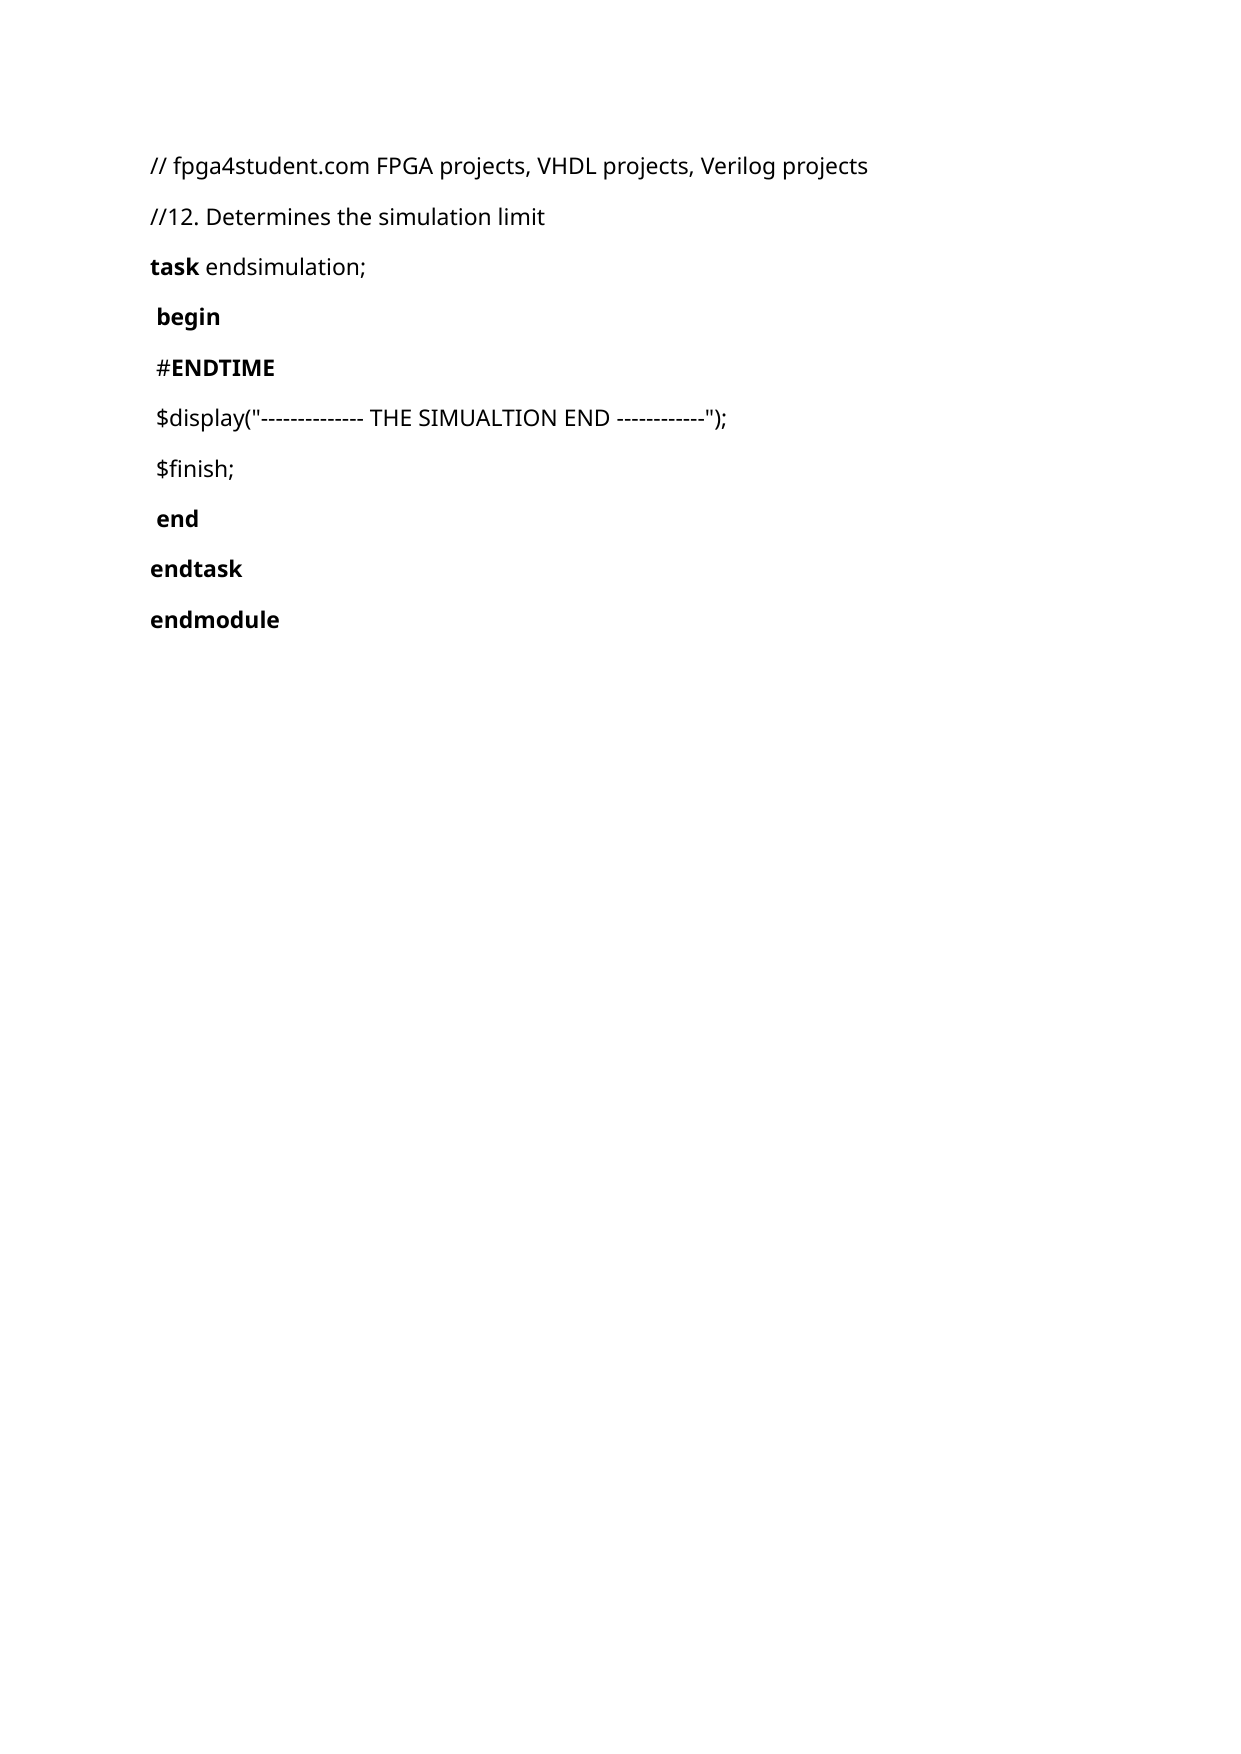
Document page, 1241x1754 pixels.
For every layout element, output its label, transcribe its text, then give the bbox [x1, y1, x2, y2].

text $finish; [150, 452, 1090, 484]
text endtask [150, 553, 1090, 584]
text #ENDTIME [150, 352, 1090, 383]
text // fpga4student.com FPGA projects, VHDL projects, Verilog projects [150, 150, 1090, 181]
text endmodule [150, 604, 1090, 635]
text task endsimulation; [150, 251, 1090, 282]
text //12. Determines the simulation limit [150, 200, 1090, 232]
text end [150, 503, 1090, 534]
text begin [150, 301, 1090, 332]
text $display("-------------- THE SIMUALTION END ------------"); [150, 402, 1090, 433]
